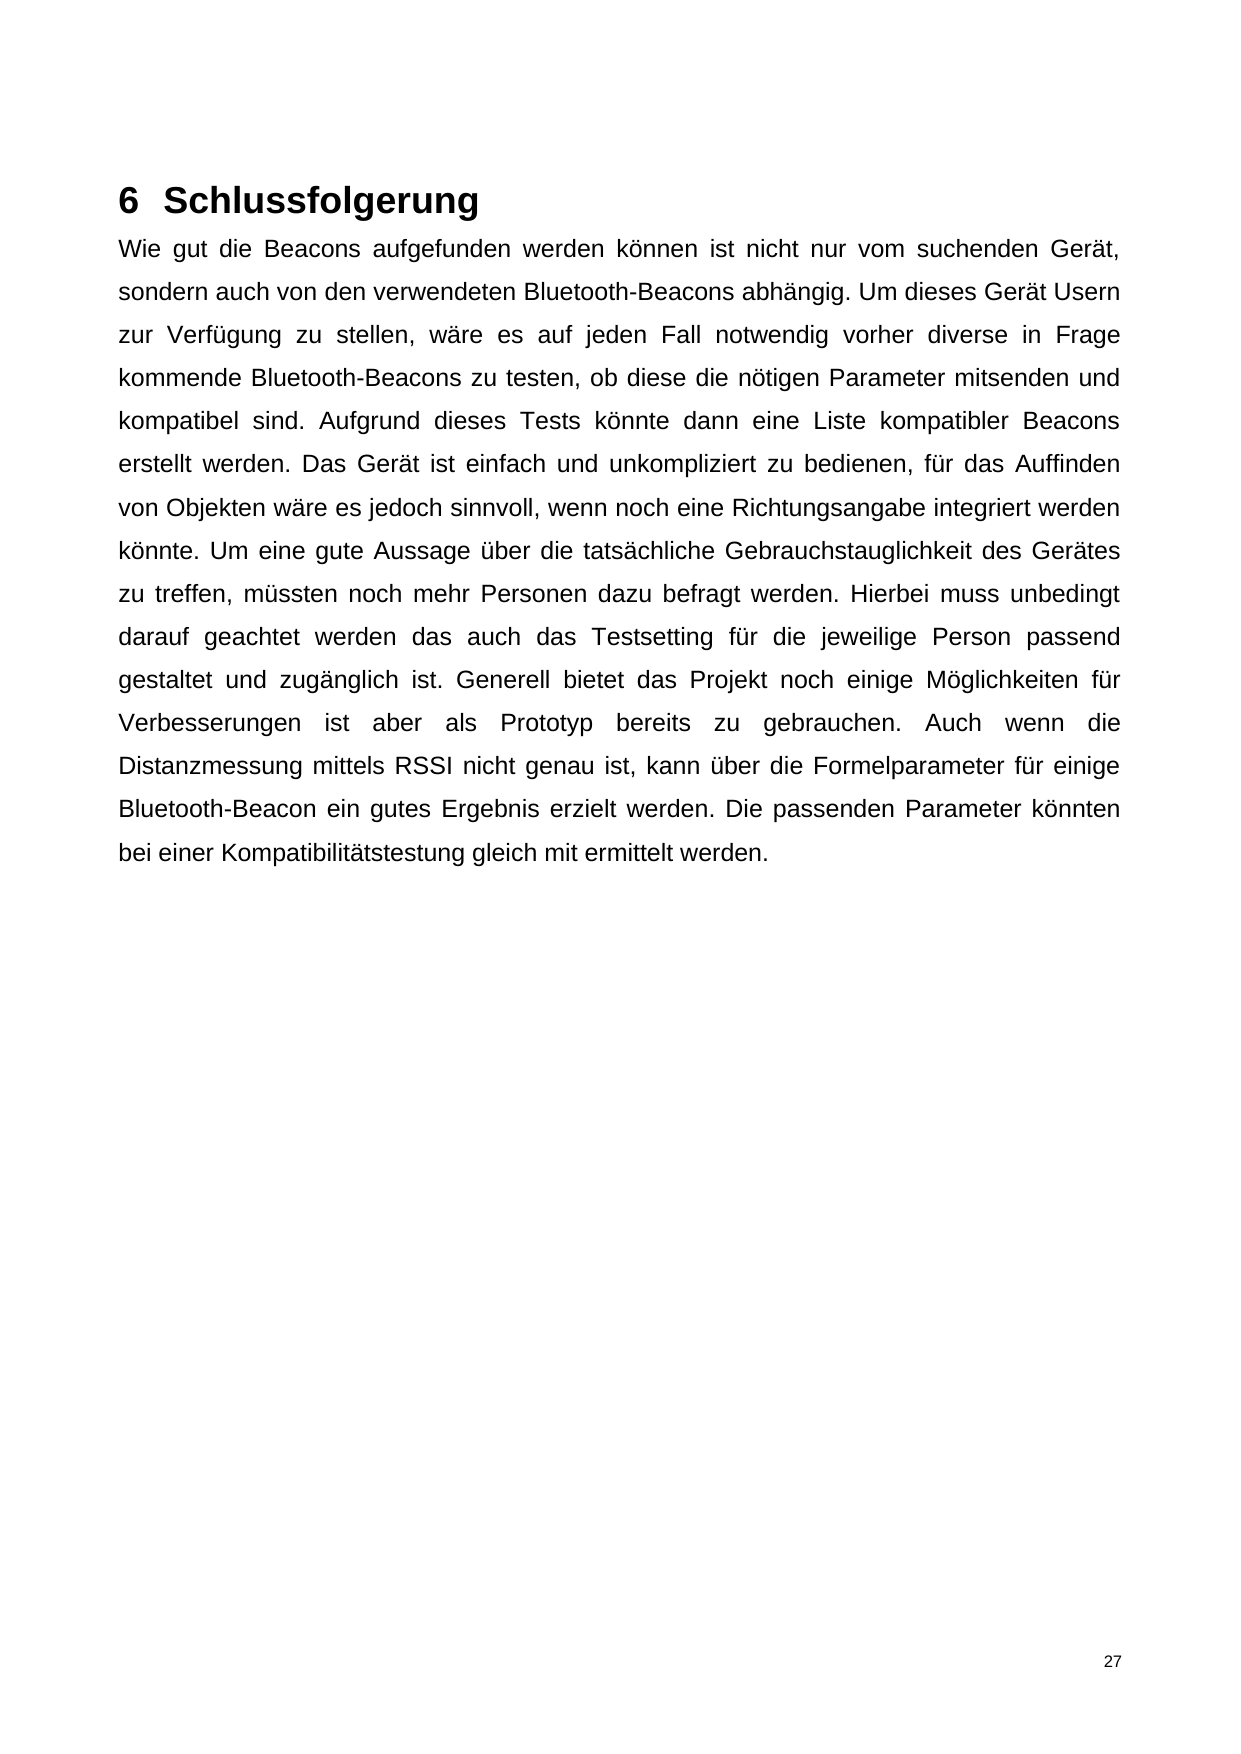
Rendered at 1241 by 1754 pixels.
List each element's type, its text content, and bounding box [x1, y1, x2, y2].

text Wie gut die Beacons aufgefunden werden können ist nicht nur vom suchenden Gerät, sondern auch von den verwendeten Bluetooth-Beacons abhängig. Um dieses Gerät Usern zur Verfügung zu stellen, wäre es auf jeden Fall notwendig vorher diverse in Frage kommende Bluetooth-Beacons zu testen, ob diese die nötigen Parameter mitsenden und kompatibel sind. Aufgrund dieses Tests könnte dann eine Liste kompatibler Beacons erstellt werden. Das Gerät ist einfach und unkompliziert zu bedienen, für das Auffinden von Objekten wäre es jedoch sinnvoll, wenn noch eine Richtungsangabe integriert werden könnte. Um eine gute Aussage über die tatsächliche Gebrauchstauglichkeit des Gerätes zu treffen, müssten noch mehr Personen dazu befragt werden. Hierbei muss unbedingt darauf geachtet werden das auch das Testsetting für die jeweilige Person passend gestaltet und zugänglich ist. Generell bietet das Projekt noch einige Möglichkeiten für Verbesserungen ist aber als Prototyp bereits zu gebrauchen. Auch wenn die Distanzmessung mittels RSSI nicht genau ist, kann über die Formelparameter für einige Bluetooth-Beacon ein gutes Ergebnis erzielt werden. Die passenden Parameter könnten bei einer Kompatibilitätstestung gleich mit ermittelt werden. [118, 234, 1122, 866]
subtitle Schlussfolgerung [118, 178, 1122, 221]
